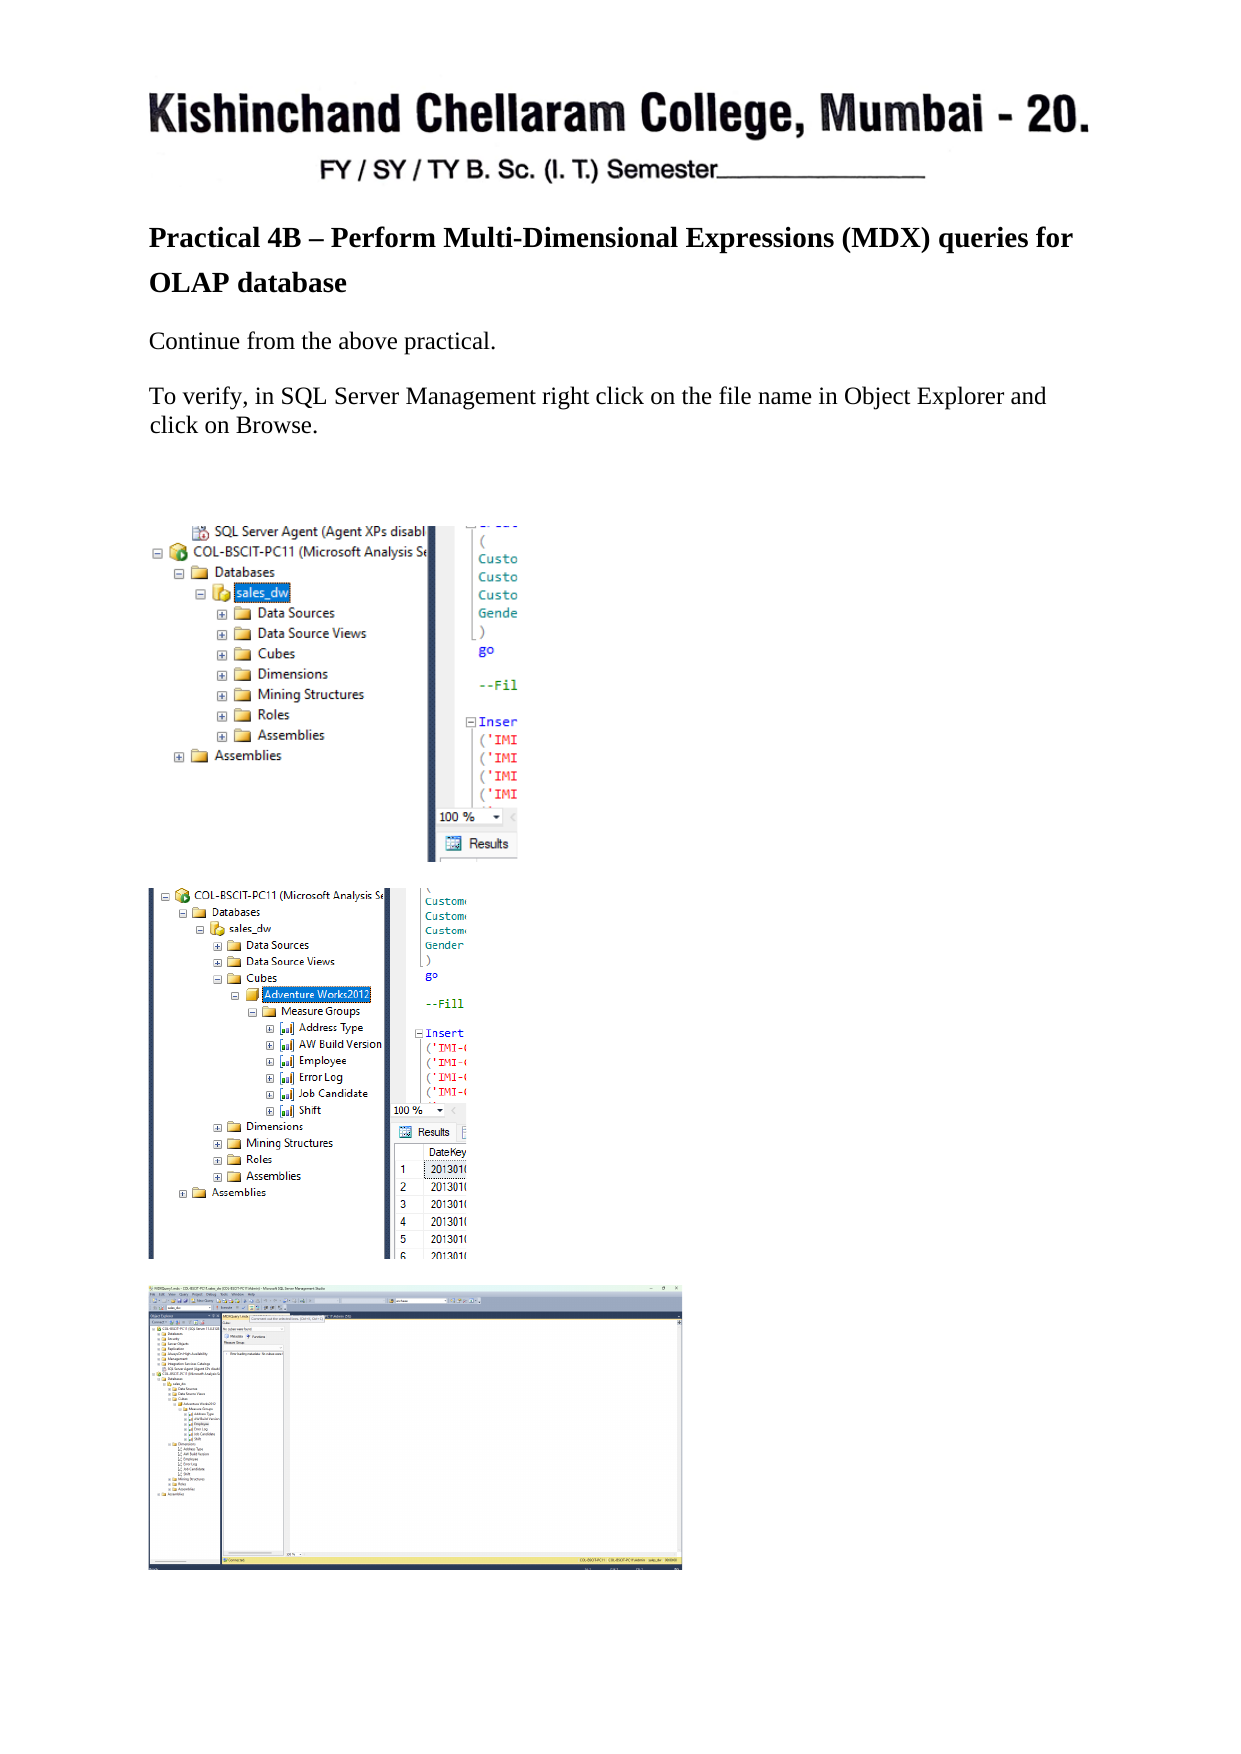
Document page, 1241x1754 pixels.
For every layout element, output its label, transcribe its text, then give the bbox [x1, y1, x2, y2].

text Continue from the above practical. [148, 326, 1092, 354]
picture [148, 73, 1089, 187]
picture [148, 526, 518, 862]
picture [148, 1285, 683, 1570]
text Practical 4B – Perform Multi-Dimensional Expressions (MDX) queries for [148, 221, 1092, 254]
picture [148, 888, 467, 1259]
text OLAP database [148, 265, 1092, 299]
text To verify, in SQL Server Management right click on the file name in Object Explorer and click on Browse. [148, 381, 1092, 439]
